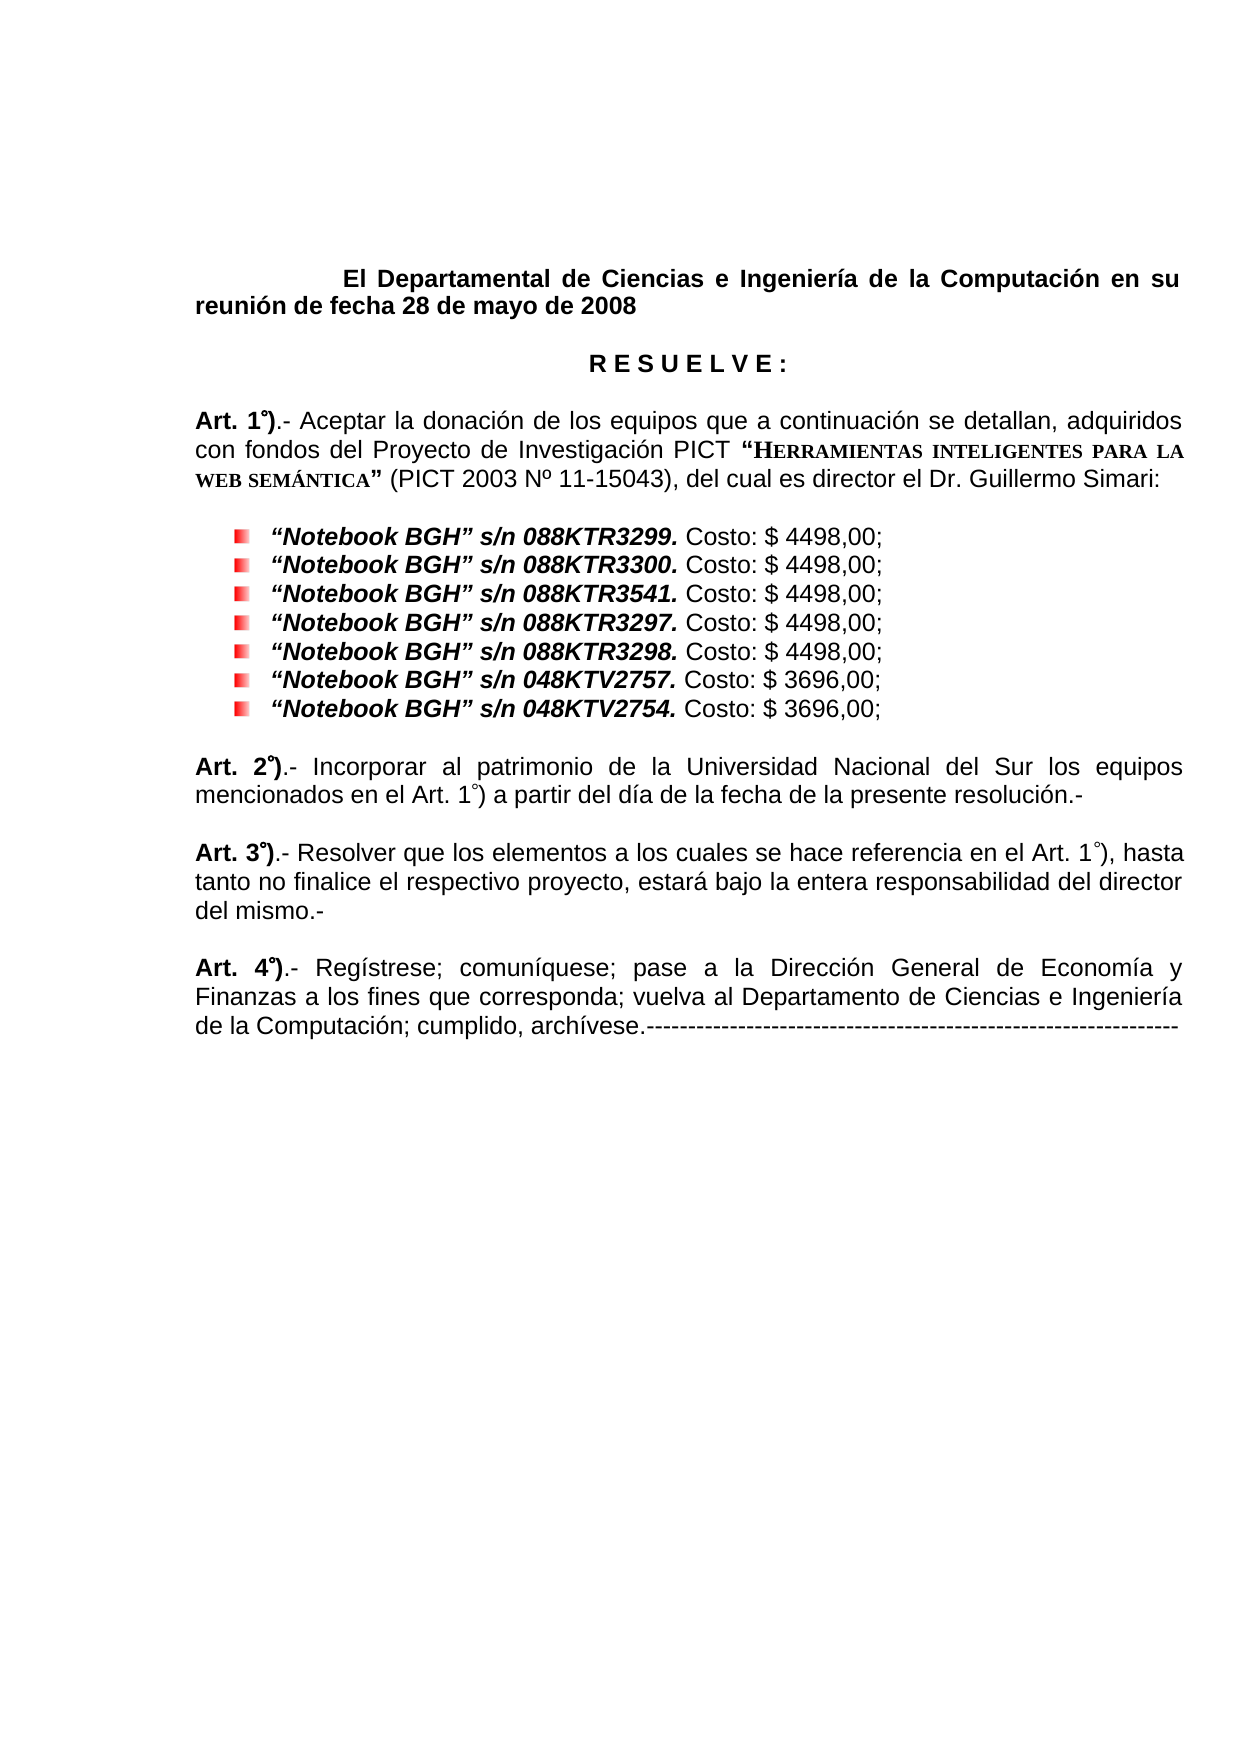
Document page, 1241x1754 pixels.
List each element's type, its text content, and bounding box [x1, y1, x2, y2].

text Art. 2).- Incorporar al patrimonio de la Universidad Nacional del Sur los equipos mencionados en el Art. 1) a partir del día de la fecha de la presente resolución.- [195, 752, 1184, 809]
text El Departamental de Ciencias e Ingeniería de la Computación en su reunión de fecha 28 de mayo de 2008 [195, 266, 1181, 320]
text Art. 4).- Regístrese; comuníquese; pase a la Dirección General de Economía y Finanzas a los fines que corresponda; vuelva al Departamento de Ciencias e Ingeniería de la Computación; cumplido, archívese.---------------------------------------------------------------- [195, 953, 1184, 1039]
list “Notebook BGH” s/n 048KTV2754. Costo: $ 3696,00; [232, 694, 1181, 723]
list “Notebook BGH” s/n 048KTV2757. Costo: $ 3696,00; [232, 665, 1181, 694]
picture [233, 614, 251, 632]
list “Notebook BGH” s/n 088KTR3299. Costo: $ 4498,00; [232, 522, 1181, 550]
picture [233, 585, 251, 603]
text Art. 1).- Aceptar la donación de los equipos que a continuación se detallan, adquiridos con fondos del Proyecto de Investigación PICT “Herramientas inteligentes para la web semántica” (PICT 2003 Nº 11-15043), del cual es director el Dr. Guillermo Simari: [195, 406, 1184, 493]
text Art. 3).- Resolver que los elementos a los cuales se hace referencia en el Art. 1), hasta tanto no finalice el respectivo proyecto, estará bajo la entera responsabilidad del director del mismo.- [195, 838, 1184, 924]
text R E S U E L V E : [195, 349, 1181, 377]
list “Notebook BGH” s/n 088KTR3541. Costo: $ 4498,00; [232, 579, 1181, 608]
picture [233, 700, 251, 718]
picture [233, 672, 251, 689]
list “Notebook BGH” s/n 088KTR3297. Costo: $ 4498,00; [232, 608, 1181, 637]
picture [233, 643, 251, 660]
list “Notebook BGH” s/n 088KTR3298. Costo: $ 4498,00; [232, 637, 1181, 665]
picture [233, 528, 251, 545]
picture [233, 557, 251, 574]
list “Notebook BGH” s/n 088KTR3300. Costo: $ 4498,00; [232, 550, 1181, 579]
